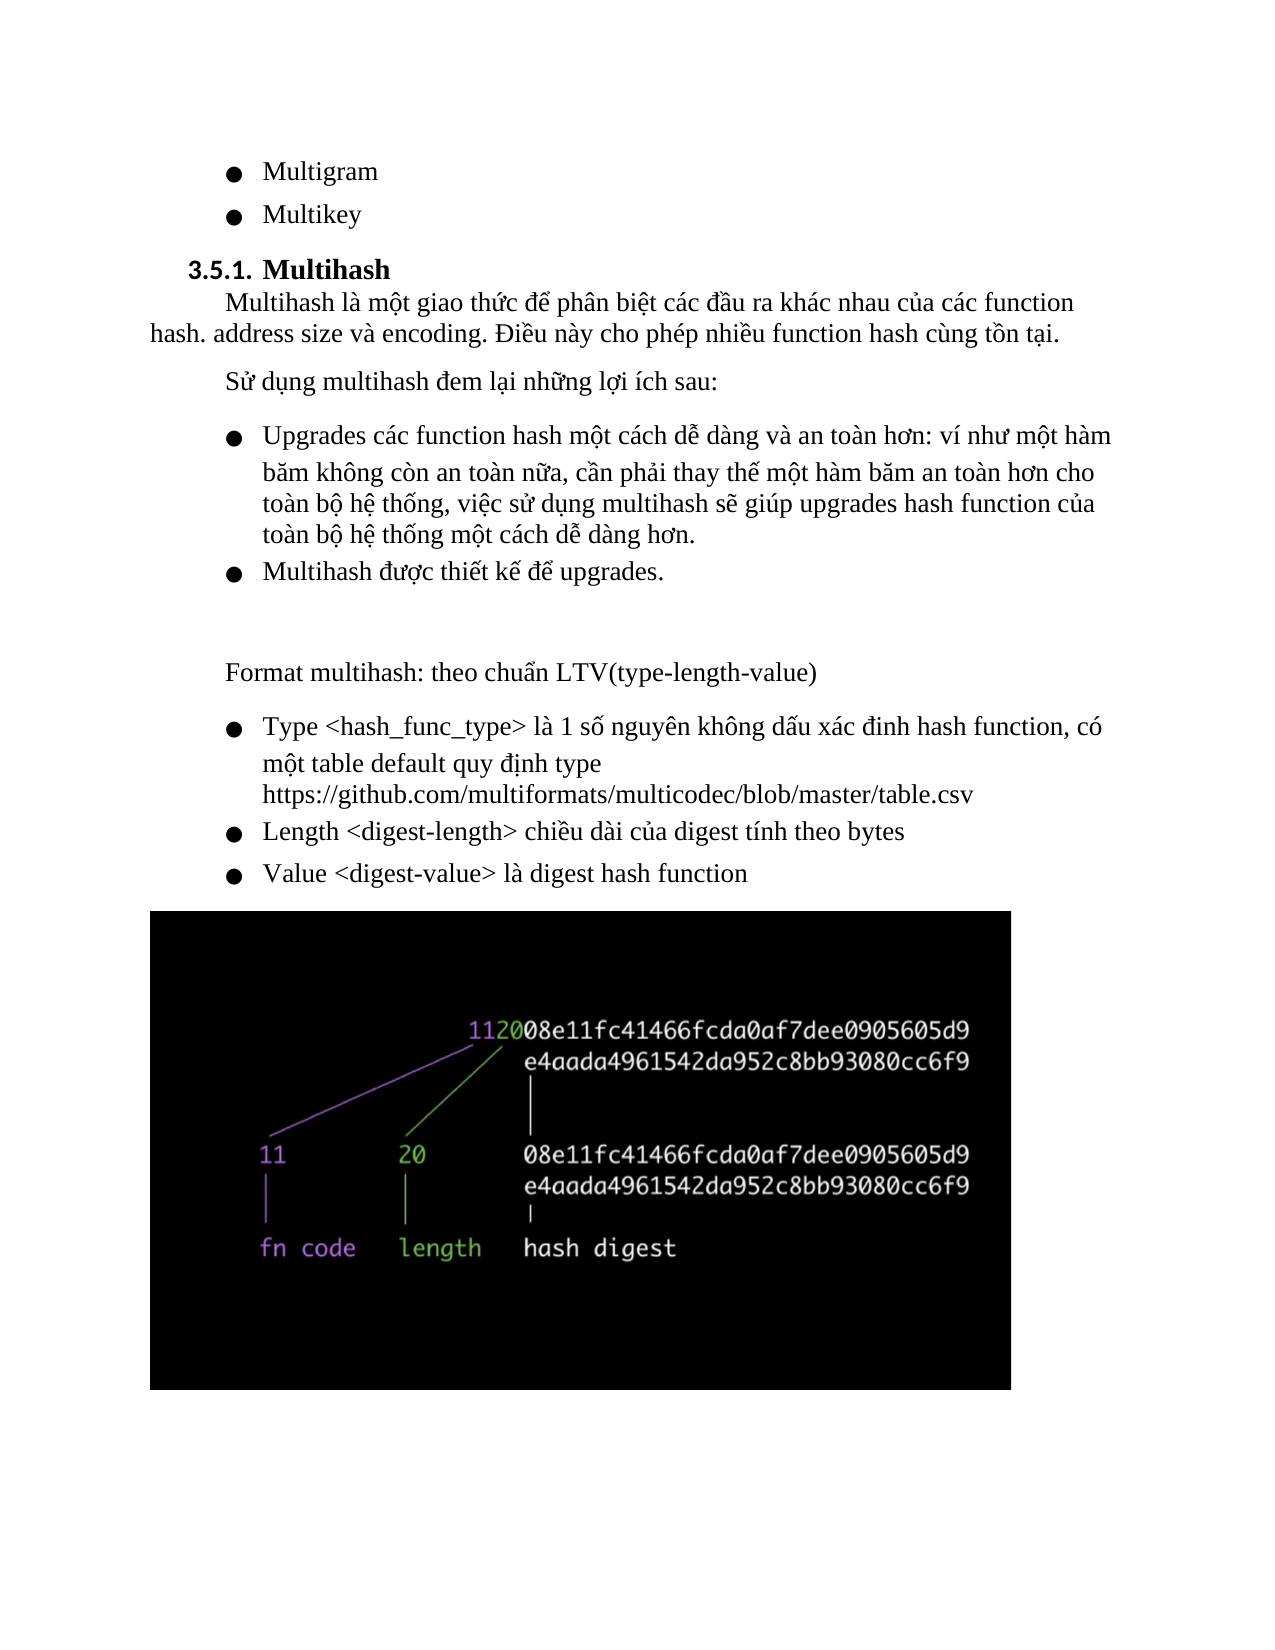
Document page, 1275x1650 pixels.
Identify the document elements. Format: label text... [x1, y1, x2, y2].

list Multikey [225, 193, 1125, 235]
text Multihash là một giao thức để phân biệt các đầu ra khác nhau của các function hash. address size và encoding. Điều này cho phép nhiều function hash cùng tồn tại. [150, 286, 1125, 349]
text Sử dụng multihash đem lại những lợi ích sau: [150, 365, 1125, 397]
list Multihash được thiết kế để upgrades. [225, 549, 1125, 592]
list Type <hash_func_type> là 1 số nguyên không dấu xác đinh hash function, có một table default quy định type https://github.com/multiformats/multicodec/blob/master/table.csv [225, 704, 1125, 809]
list Upgrades các function hash một cách dễ dàng và an toàn hơn: ví như một hàm băm không còn an toàn nữa, cần phải thay thế một hàm băm an toàn hơn cho toàn bộ hệ thống, việc sử dụng multihash sẽ giúp upgrades hash function của toàn bộ hệ thống một cách dễ dàng hơn. [225, 413, 1125, 549]
text Format multihash: theo chuẩn LTV(type-length-value) [150, 657, 1125, 688]
list Value <digest-value> là digest hash function [225, 852, 1125, 895]
subtitle Multihash [187, 252, 1125, 286]
list Length <digest-length> chiều dài của digest tính theo bytes [225, 809, 1125, 852]
picture [150, 911, 1012, 1390]
list Multigram [225, 150, 1125, 193]
